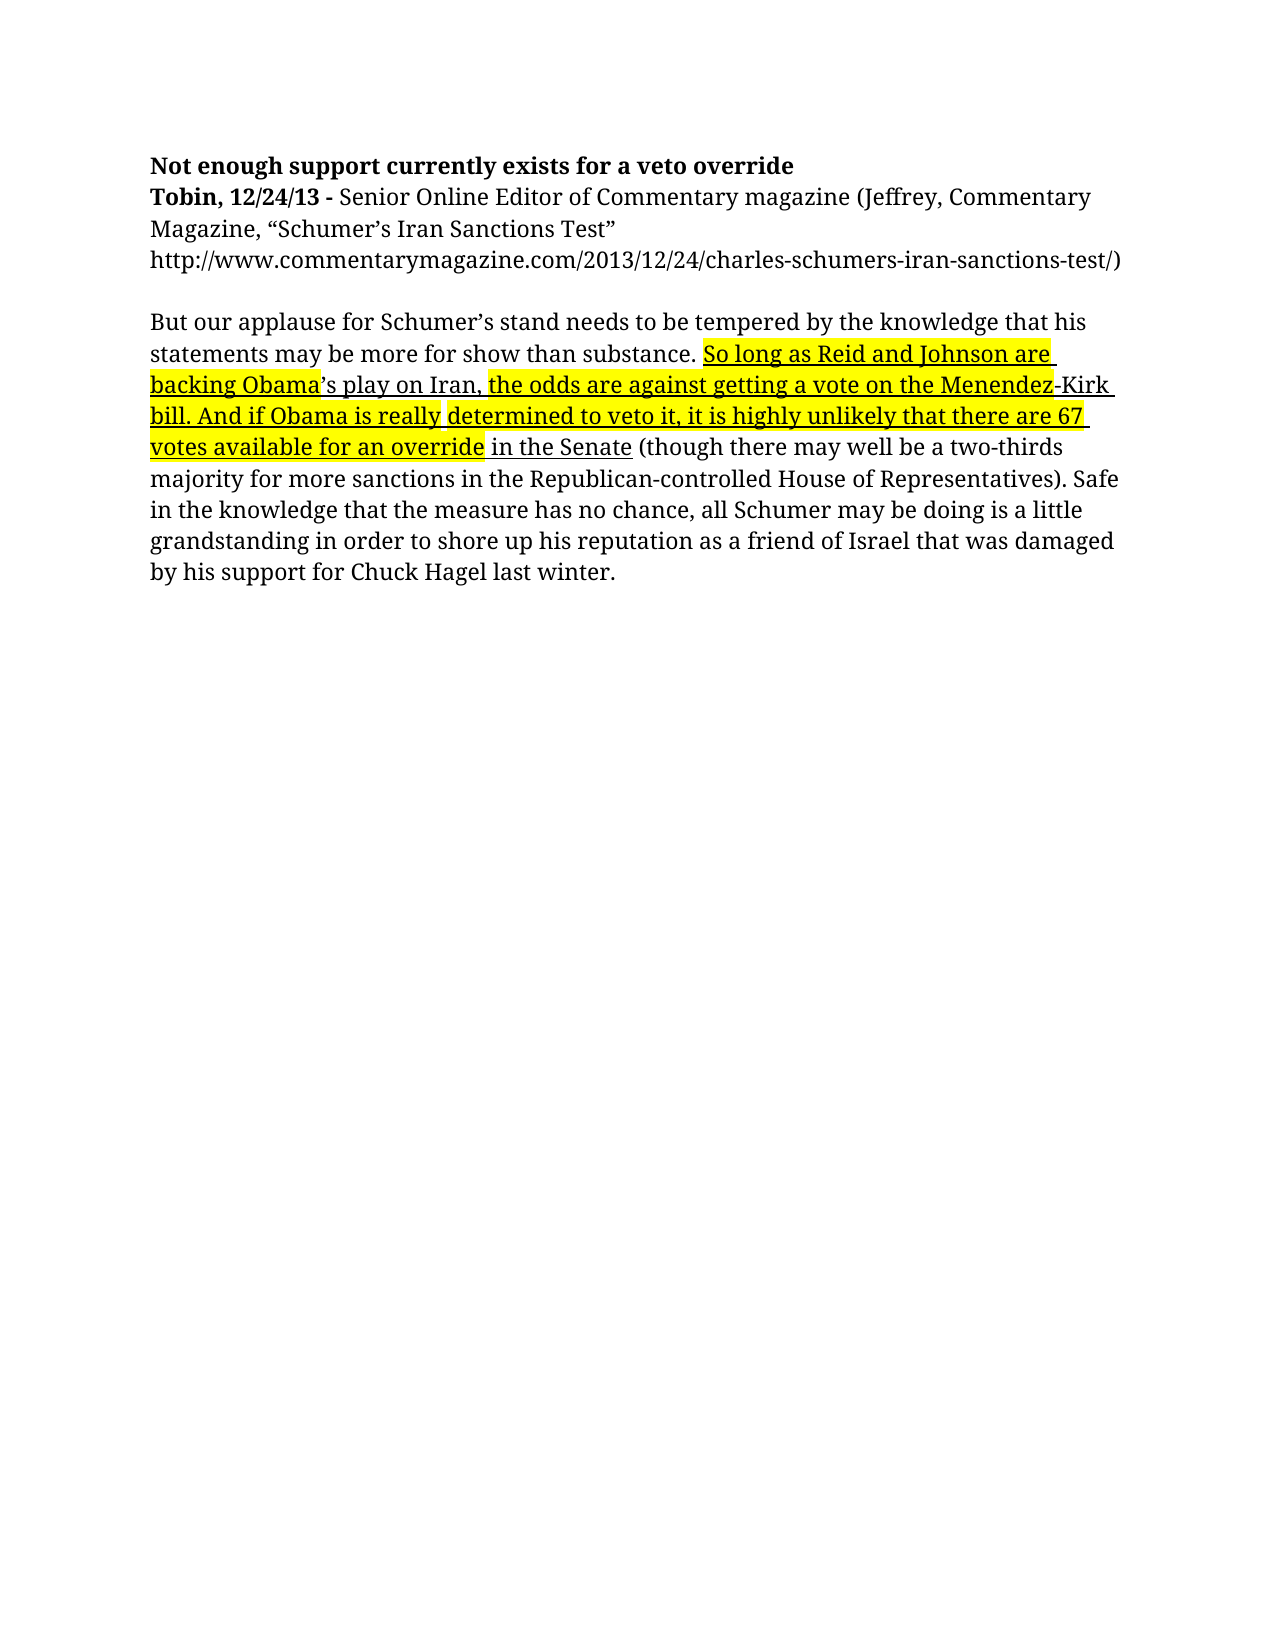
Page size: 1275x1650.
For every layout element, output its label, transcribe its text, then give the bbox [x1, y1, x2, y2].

text Tobin, 12/24/13 - Senior Online Editor of Commentary magazine (Jeffrey, Commentary Magazine, “Schumer’s Iran Sanctions Test” http://www.commentarymagazine.com/2013/12/24/charles-schumers-iran-sanctions-test/) [150, 181, 1125, 275]
subtitle Not enough support currently exists for a veto override [150, 150, 1125, 181]
text But our applause for Schumer’s stand needs to be tempered by the knowledge that his statements may be more for show than substance. So long as Reid and Johnson are backing Obama’s play on Iran, the odds are against getting a vote on the Menendez-Kirk bill. And if Obama is really determined to veto it, it is highly unlikely that there are 67 votes available for an override in the Senate (though there may well be a two-thirds majority for more sanctions in the Republican-controlled House of Representatives). Safe in the knowledge that the measure has no chance, all Schumer may be doing is a little grandstanding in order to shore up his reputation as a friend of Israel that was damaged by his support for Chuck Hagel last winter. [150, 306, 1125, 587]
